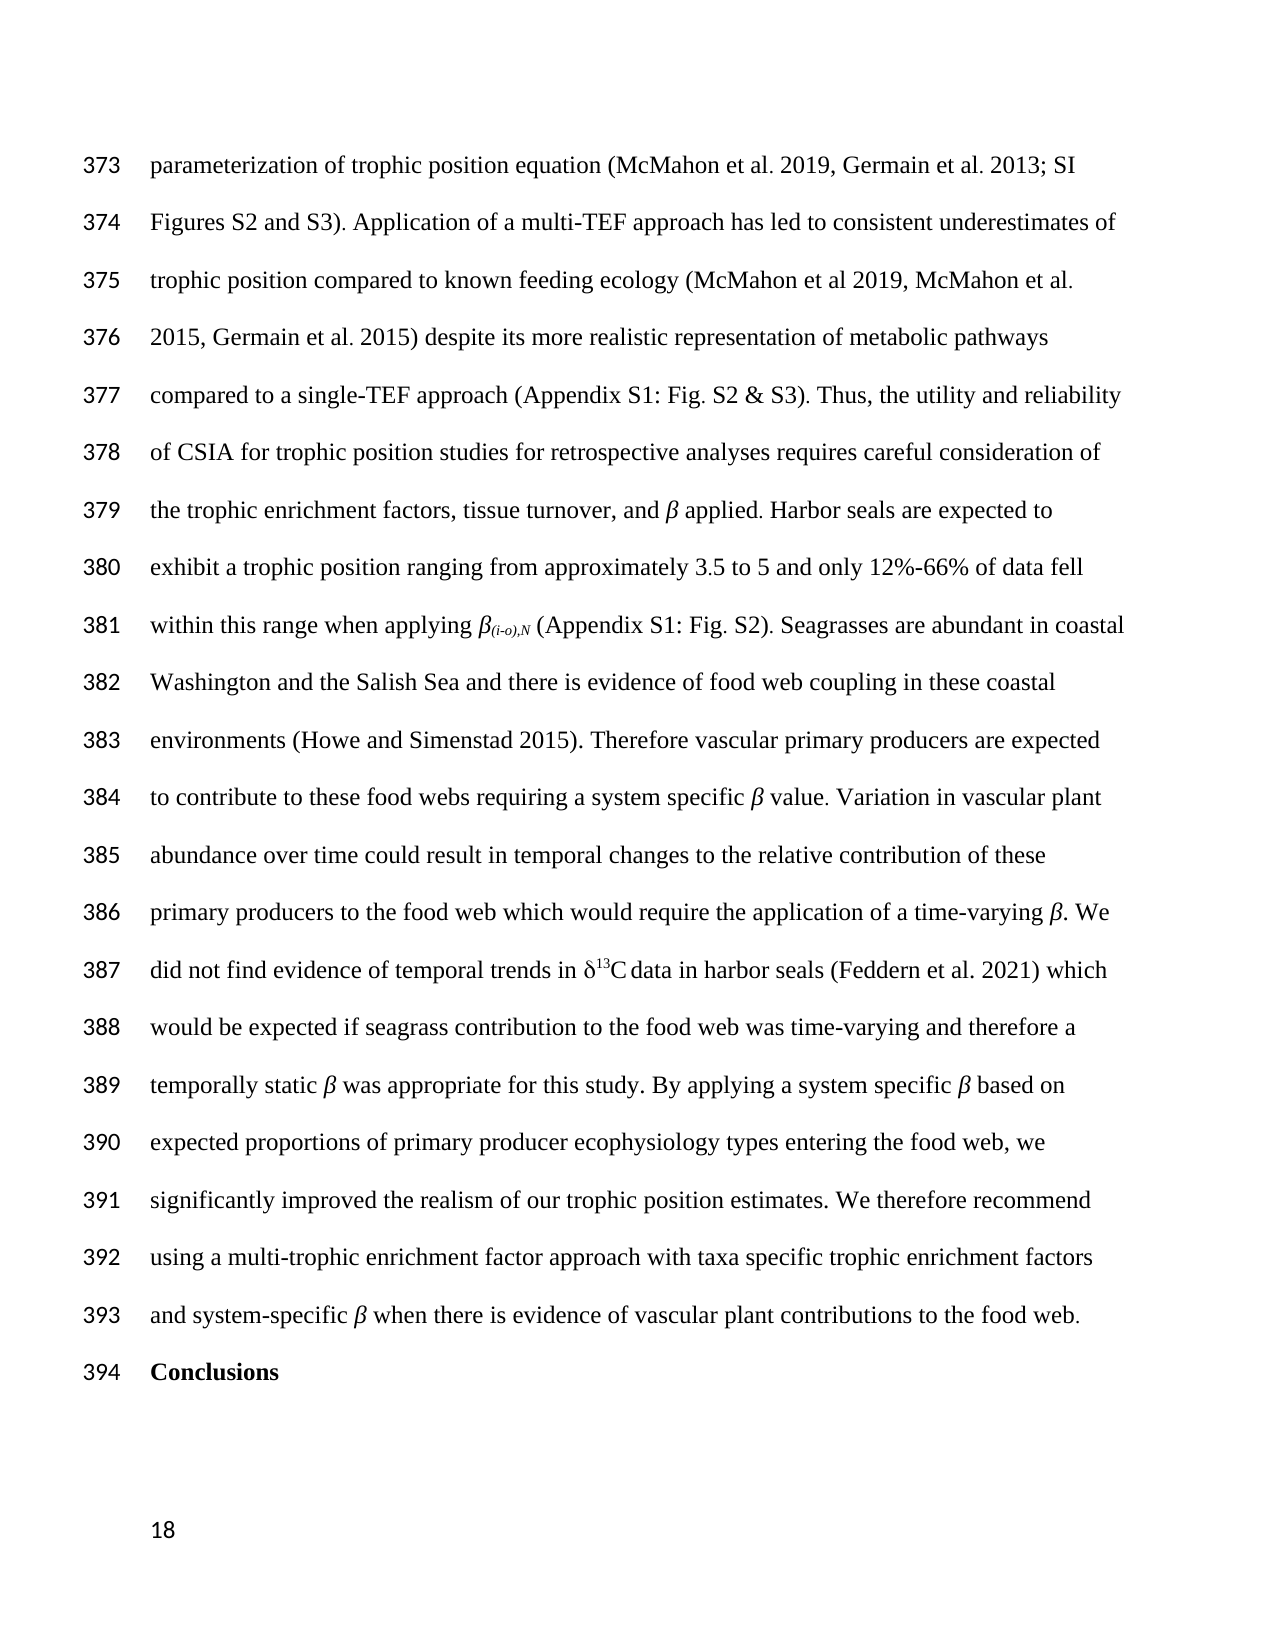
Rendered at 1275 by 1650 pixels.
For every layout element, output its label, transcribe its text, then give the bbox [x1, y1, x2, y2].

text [150, 150, 1125, 1329]
text Conclusions [150, 1357, 1125, 1386]
